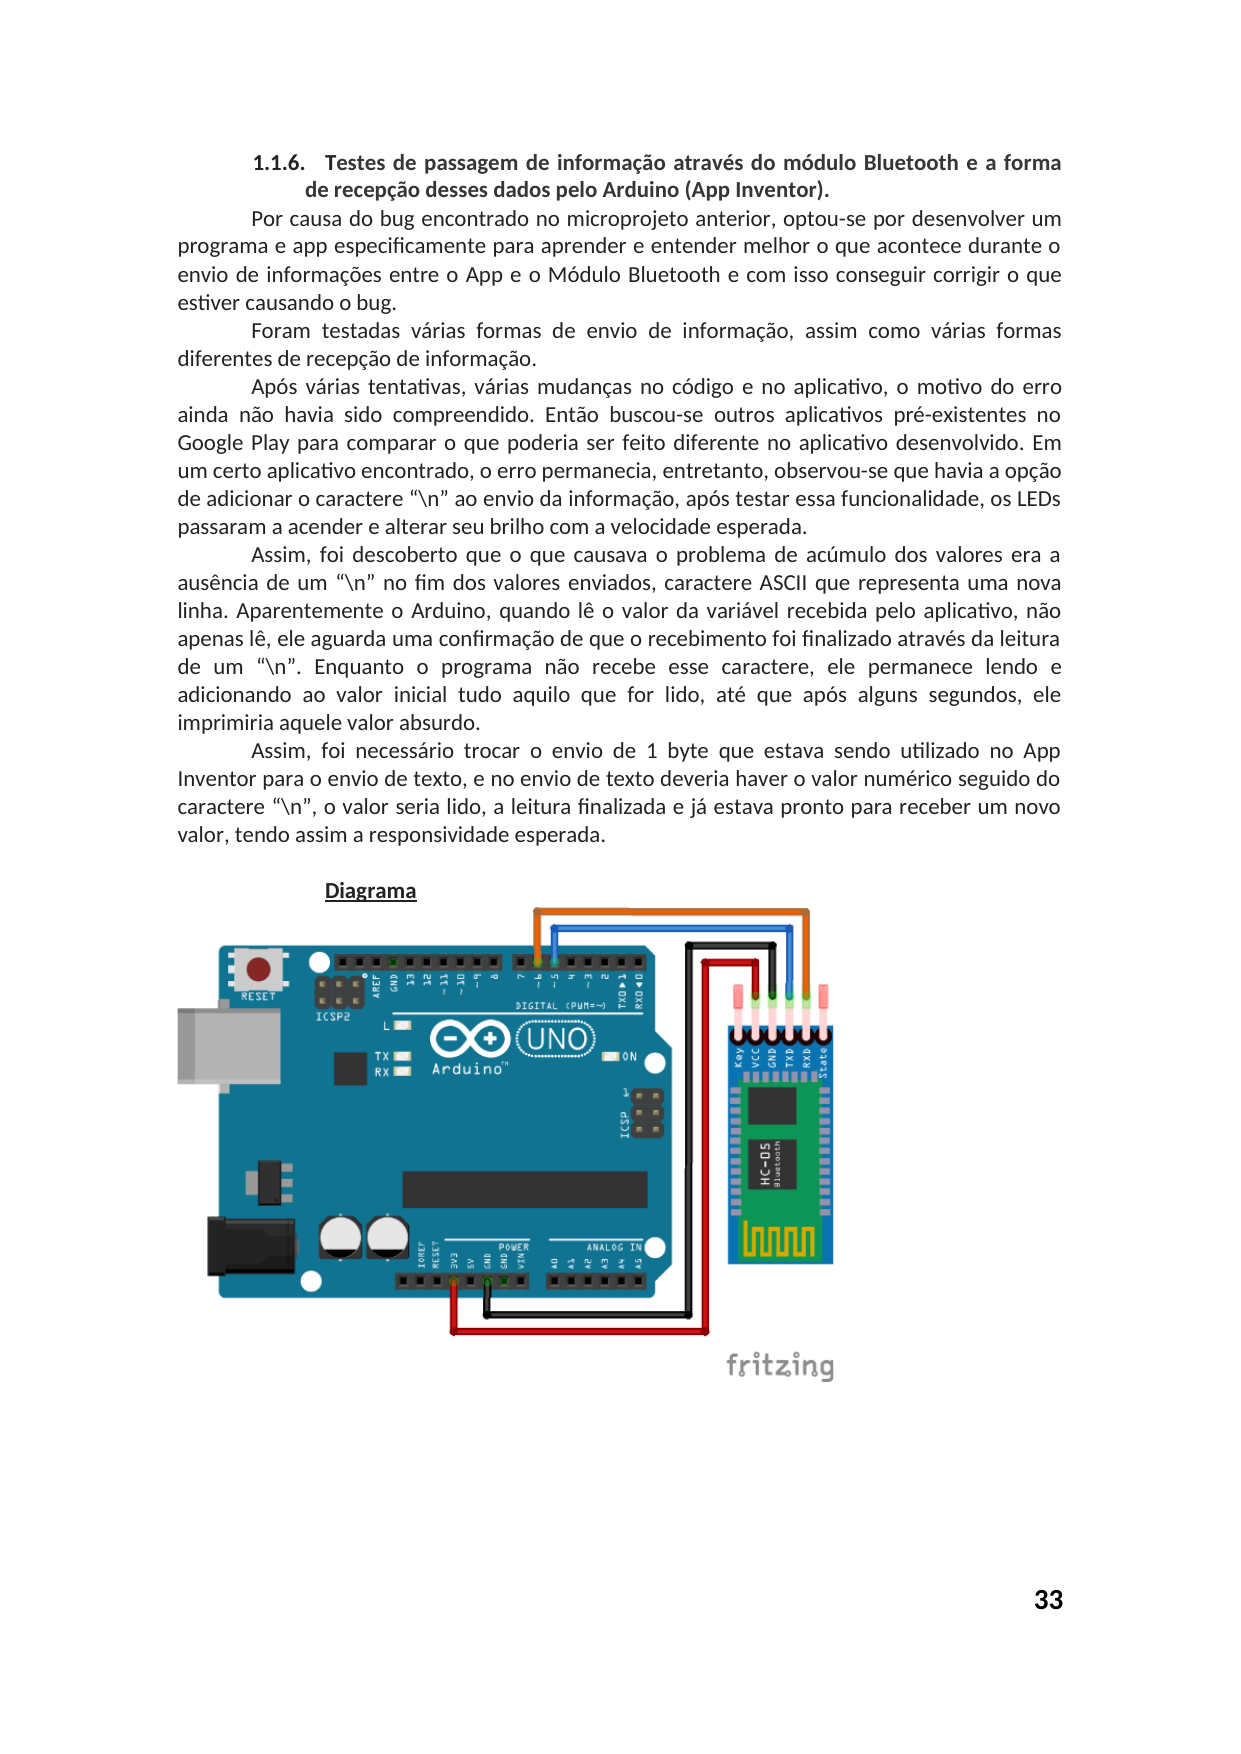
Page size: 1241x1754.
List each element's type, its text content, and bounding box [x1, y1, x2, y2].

text Assim, foi descoberto que o que causava o problema de acúmulo dos valores era a ausência de um “\n” no fim dos valores enviados, caractere ASCII que representa uma nova linha. Aparentemente o Arduino, quando lê o valor da variável recebida pelo aplicativo, não apenas lê, ele aguarda uma confirmação de que o recebimento foi finalizado através da leitura de um “\n”. Enquanto o programa não recebe esse caractere, ele permanece lendo e adicionando ao valor inicial tudo aquilo que for lido, até que após alguns segundos, ele imprimiria aquele valor absurdo. [177, 540, 1063, 736]
list Testes de passagem de informação através do módulo Bluetooth e a forma de recepção desses dados pelo Arduino (App Inventor). [252, 148, 1063, 204]
text Foram testadas várias formas de envio de informação, assim como várias formas diferentes de recepção de informação. [177, 316, 1063, 372]
text Após várias tentativas, várias mudanças no código e no aplicativo, o motivo do erro ainda não havia sido compreendido. Então buscou-se outros aplicativos pré-existentes no Google Play para comparar o que poderia ser feito diferente no aplicativo desenvolvido. Em um certo aplicativo encontrado, o erro permanecia, entretanto, observou-se que havia a opção de adicionar o caractere “\n” ao envio da informação, após testar essa funcionalidade, os LEDs passaram a acender e alterar seu brilho com a velocidade esperada. [177, 372, 1063, 540]
text Por causa do bug encontrado no microprojeto anterior, optou-se por desenvolver um programa e app especificamente para aprender e entender melhor o que acontece durante o envio de informações entre o App e o Módulo Bluetooth e com isso conseguir corrigir o que estiver causando o bug. [177, 204, 1063, 316]
picture [177, 904, 834, 1382]
list Diagrama [325, 876, 1063, 904]
text Assim, foi necessário trocar o envio de 1 byte que estava sendo utilizado no App Inventor para o envio de texto, e no envio de texto deveria haver o valor numérico seguido do caractere “\n”, o valor seria lido, a leitura finalizada e já estava pronto para receber um novo valor, tendo assim a responsividade esperada. [177, 736, 1063, 848]
